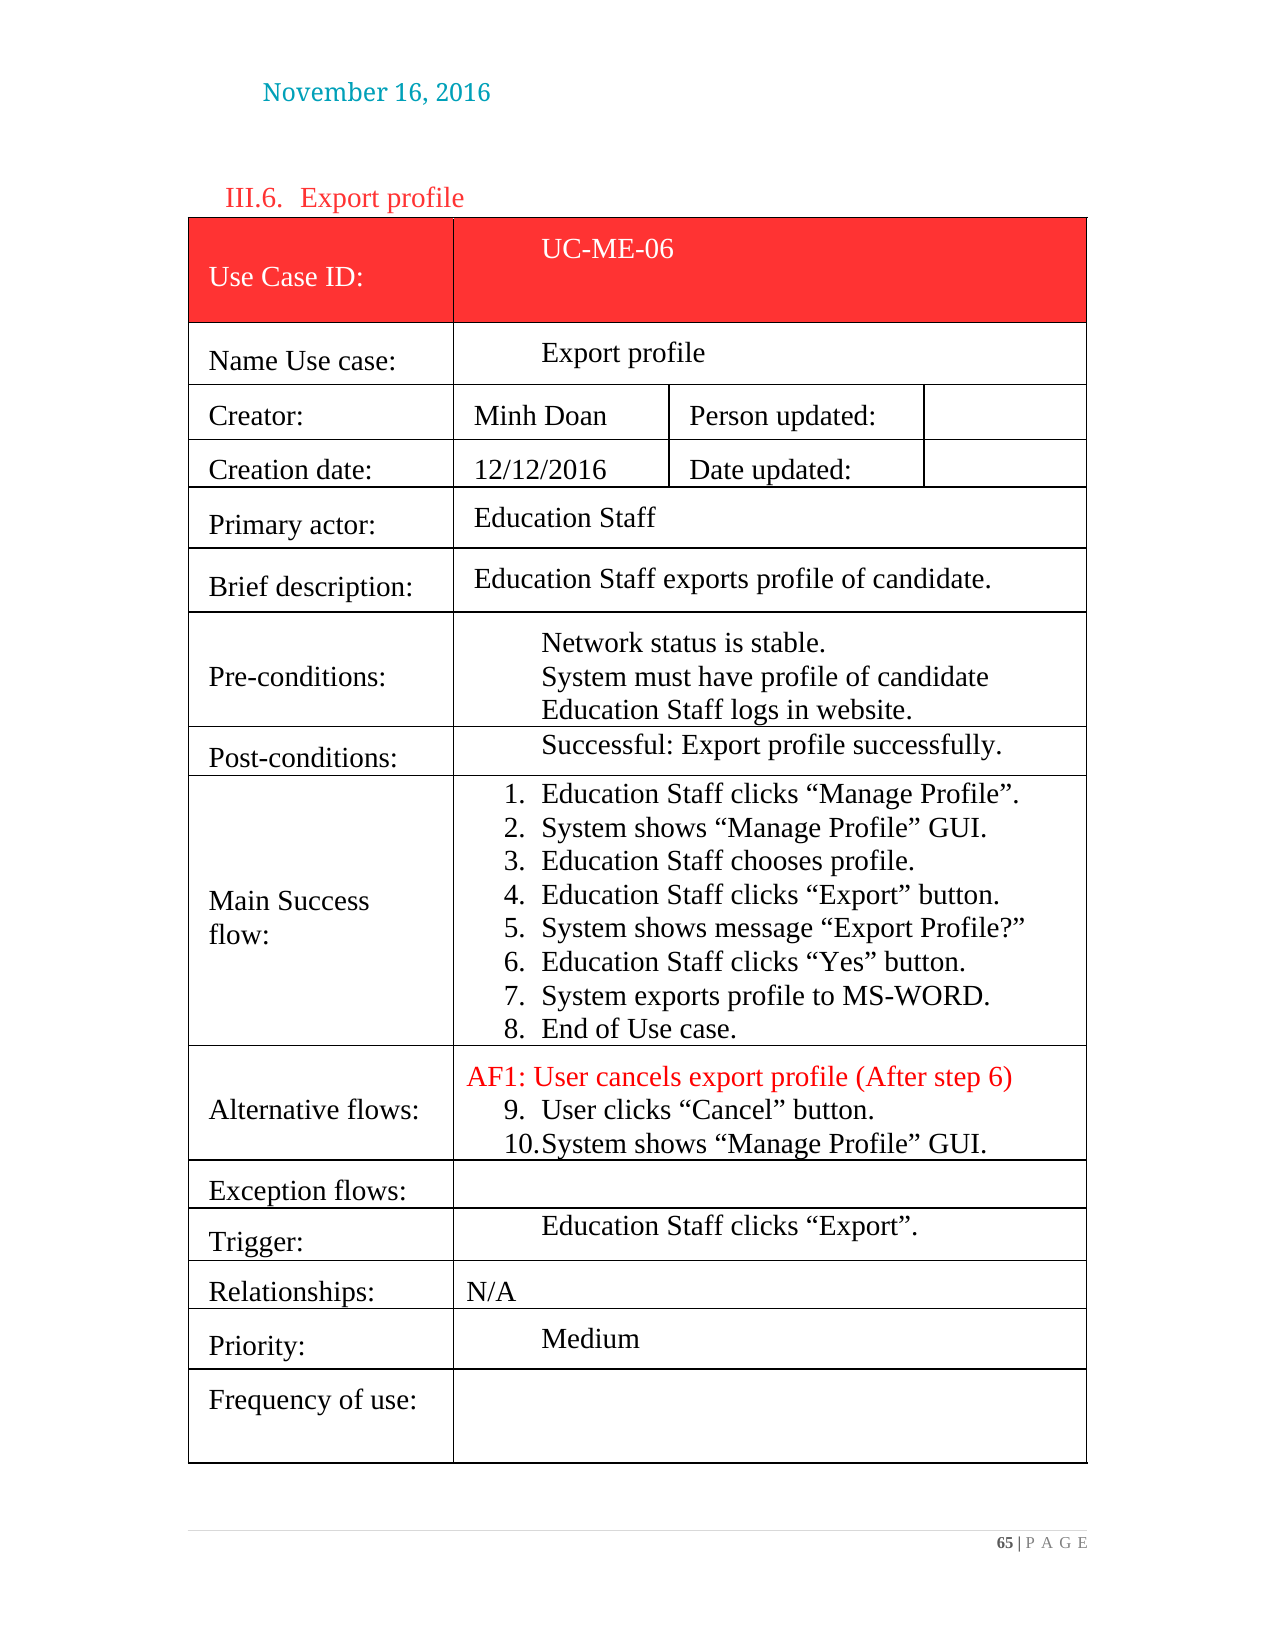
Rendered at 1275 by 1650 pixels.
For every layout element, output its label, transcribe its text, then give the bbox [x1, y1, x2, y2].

table_cell 12/12/2016 [454, 440, 668, 486]
table_cell Pre-conditions: [189, 613, 453, 726]
table_cell Relationships: [189, 1261, 453, 1307]
table_cell Export profile [454, 323, 1086, 384]
table_cell [925, 440, 1086, 486]
table_cell Main Success flow: [189, 776, 453, 1045]
table_cell Frequency of use: [189, 1370, 453, 1462]
table_cell [925, 385, 1086, 438]
table_cell Education Staff clicks “Export”. [454, 1209, 1086, 1260]
table_cell Education Staff clicks “Manage Profile”. System shows “Manage Profile” GUI. Education Staff chooses profile. Education Staff clicks “Export” button. System shows message “Export Profile?” Education Staff clicks “Yes” button. System exports profile to MS-WORD. End of Use case. [454, 776, 1086, 1045]
subtitle Export profile [225, 180, 1087, 213]
table_cell Creator: [189, 385, 453, 438]
table_cell Alternative flows: [189, 1046, 453, 1159]
table_header UC-ME-06 [454, 218, 1086, 322]
table_cell AF1: User cancels export profile (After step 6) User clicks “Cancel” button. System shows “Manage Profile” GUI. [454, 1046, 1086, 1159]
table_cell Medium [454, 1309, 1086, 1368]
table_cell Person updated: [670, 385, 923, 438]
table_cell Minh Doan [454, 385, 668, 438]
table_cell Brief description: [189, 549, 453, 611]
table_cell Priority: [189, 1309, 453, 1368]
table_cell Name Use case: [189, 323, 453, 384]
table_cell Network status is stable. System must have profile of candidate Education Staff logs in website. [454, 613, 1086, 726]
table_cell Education Staff [454, 488, 1086, 547]
table_cell Trigger: [189, 1209, 453, 1260]
table_cell Exception flows: [189, 1161, 453, 1207]
table_cell [454, 1370, 1086, 1462]
table_cell Primary actor: [189, 488, 453, 547]
table_cell Post-conditions: [189, 727, 453, 775]
table_cell Date updated: [670, 440, 923, 486]
table_header Use Case ID: [189, 218, 453, 322]
table_cell Education Staff exports profile of candidate. [454, 549, 1086, 611]
table_cell Creation date: [189, 440, 453, 486]
table_cell Successful: Export profile successfully. [454, 727, 1086, 775]
table_cell [454, 1161, 1086, 1207]
table_cell N/A [454, 1261, 1086, 1307]
